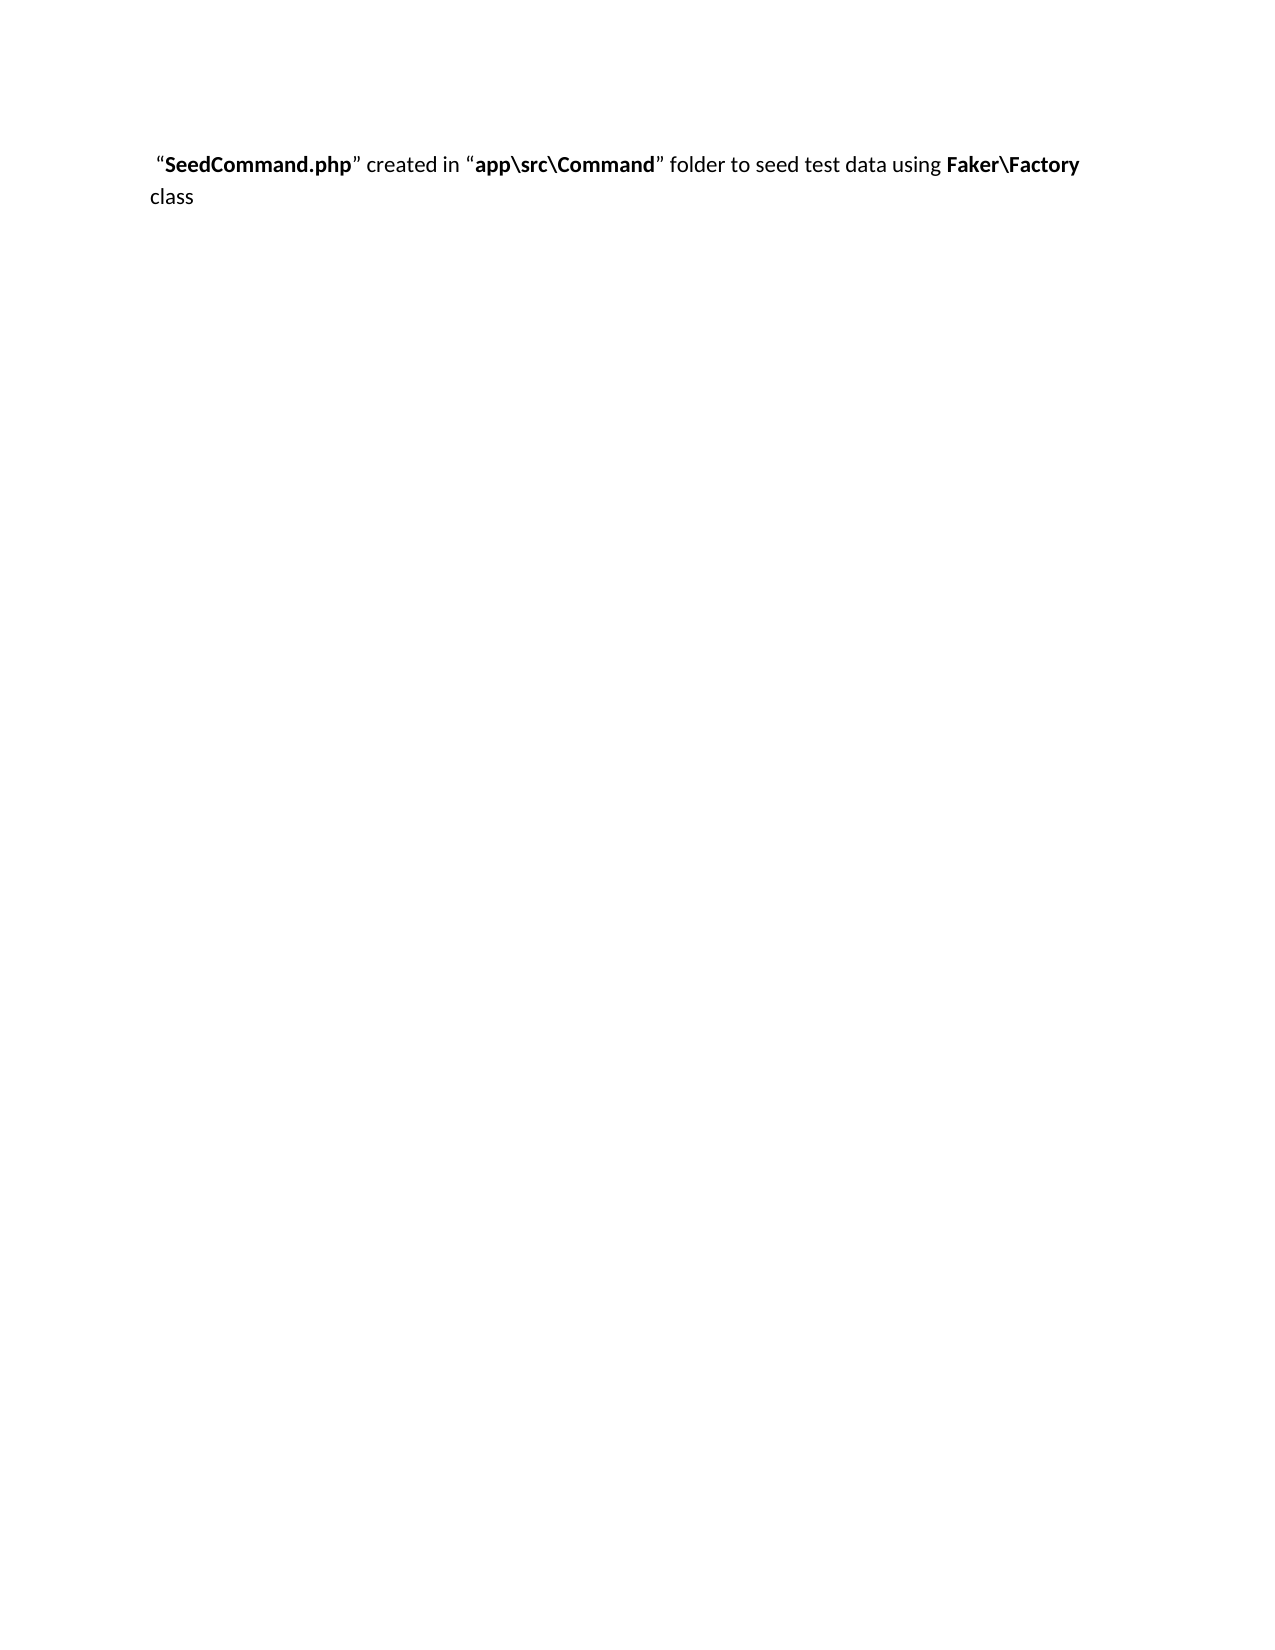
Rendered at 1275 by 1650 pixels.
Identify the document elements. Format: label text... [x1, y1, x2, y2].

text “SeedCommand.php” created in “app\src\Command” folder to seed test data using Faker\Factory class [150, 150, 1125, 210]
